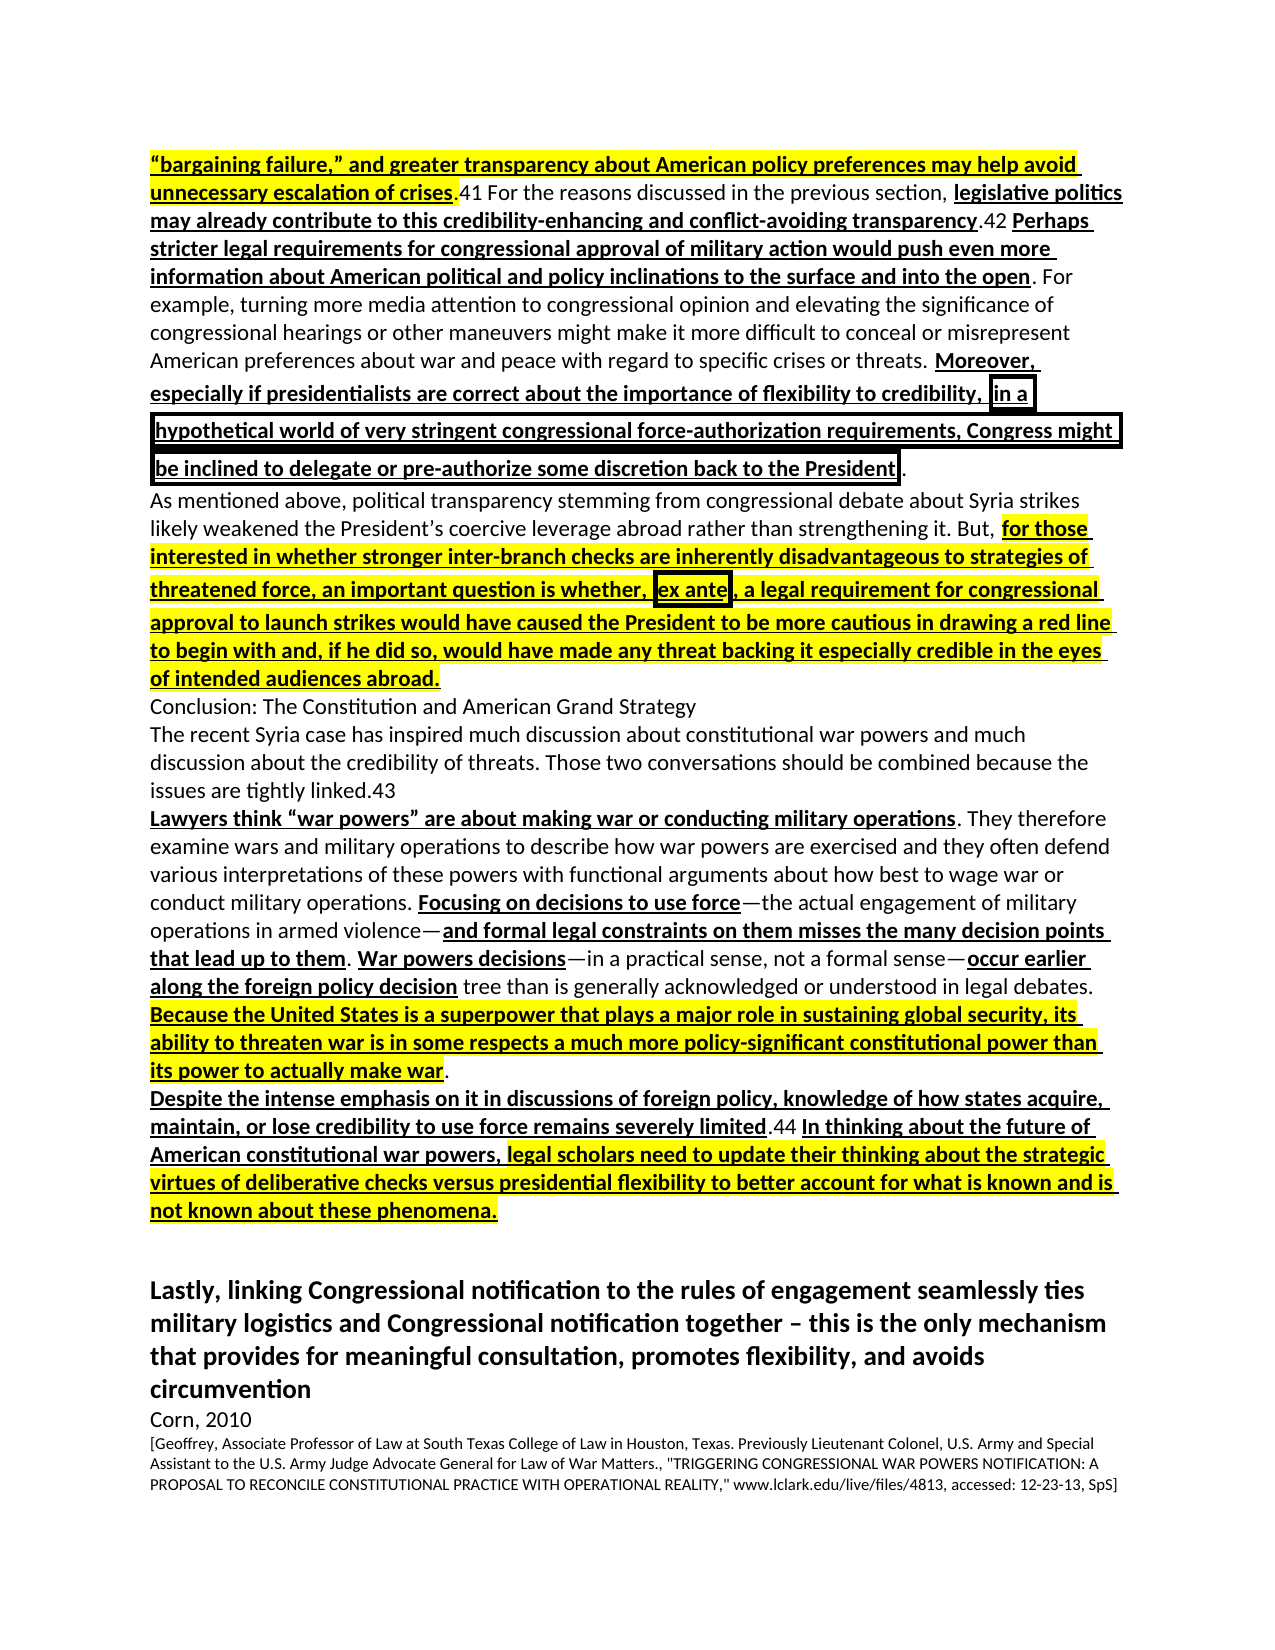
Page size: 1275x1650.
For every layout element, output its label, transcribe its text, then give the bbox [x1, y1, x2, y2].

text Corn, 2010 [150, 1405, 1125, 1433]
text Despite the intense emphasis on it in discussions of foreign policy, knowledge of how states acquire, maintain, or lose credibility to use force remains severely limited.44 In thinking about the future of American constitutional war powers, legal scholars need to update their thinking about the strategic virtues of deliberative checks versus presidential flexibility to better account for what is known and is not known about these phenomena. [150, 1084, 1125, 1224]
text [Geoffrey, Associate Professor of Law at South Texas College of Law in Houston, Texas. Previously Lieutenant Colonel, U.S. Army and Special Assistant to the U.S. Army Judge Advocate General for Law of War Matters., "TRIGGERING CONGRESSIONAL WAR POWERS NOTIFICATION: A PROPOSAL TO RECONCILE CONSTITUTIONAL PRACTICE WITH OPERATIONAL REALITY," www.lclark.edu/live/files/4813, accessed: 12-23-13, SpS] [150, 1433, 1125, 1494]
text Lawyers think “war powers” are about making war or conducting military operations. They therefore examine wars and military operations to describe how war powers are exercised and they often defend various interpretations of these powers with functional arguments about how best to wage war or conduct military operations. Focusing on decisions to use force—the actual engagement of military operations in armed violence—and formal legal constraints on them misses the many decision points that lead up to them. War powers decisions—in a practical sense, not a formal sense—occur earlier along the foreign policy decision tree than is generally acknowledged or understood in legal debates. Because the United States is a superpower that plays a major role in sustaining global security, its ability to threaten war is in some respects a much more policy-significant constitutional power than its power to actually make war. [150, 804, 1125, 1084]
text Conclusion: The Constitution and American Grand Strategy [150, 692, 1125, 720]
subtitle Lastly, linking Congressional notification to the rules of engagement seamlessly ties military logistics and Congressional notification together – this is the only mechanism that provides for meaningful consultation, promotes flexibility, and avoids circumvention [150, 1273, 1125, 1405]
text The recent Syria case has inspired much discussion about constitutional war powers and much discussion about the credibility of threats. Those two conversations should be combined because the issues are tightly linked.43 [150, 720, 1125, 804]
text As mentioned above, political transparency stemming from congressional debate about Syria strikes likely weakened the President’s coercive leverage abroad rather than strengthening it. But, for those interested in whether stronger inter-branch checks are inherently disadvantageous to strategies of threatened force, an important question is whether, ex ante, a legal requirement for congressional approval to launch strikes would have caused the President to be more cautious in drawing a red line to begin with and, if he did so, would have made any threat backing it especially credible in the eyes of intended audiences abroad. [150, 486, 1125, 692]
